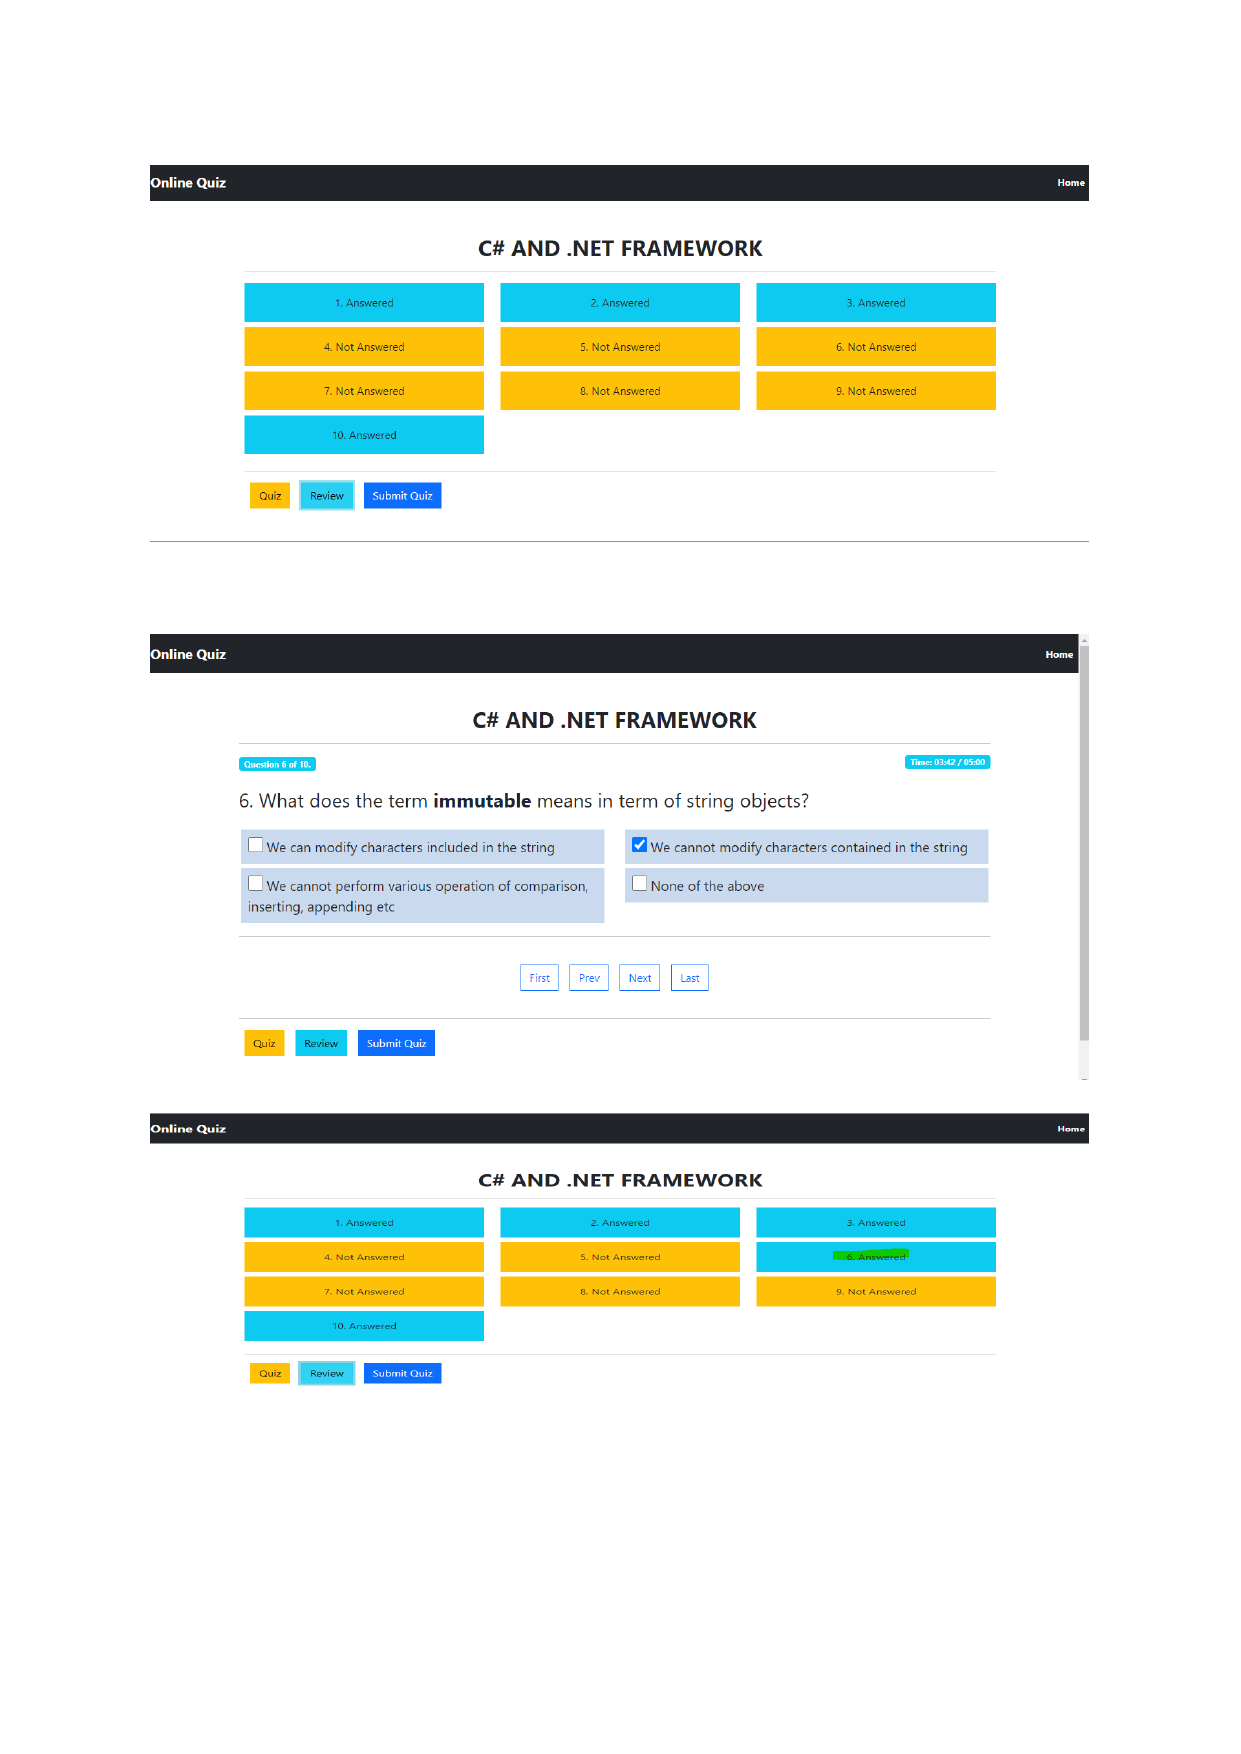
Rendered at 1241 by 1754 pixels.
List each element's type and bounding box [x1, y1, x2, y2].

picture [150, 634, 1089, 1080]
picture [150, 1112, 1089, 1409]
picture [150, 165, 1089, 542]
